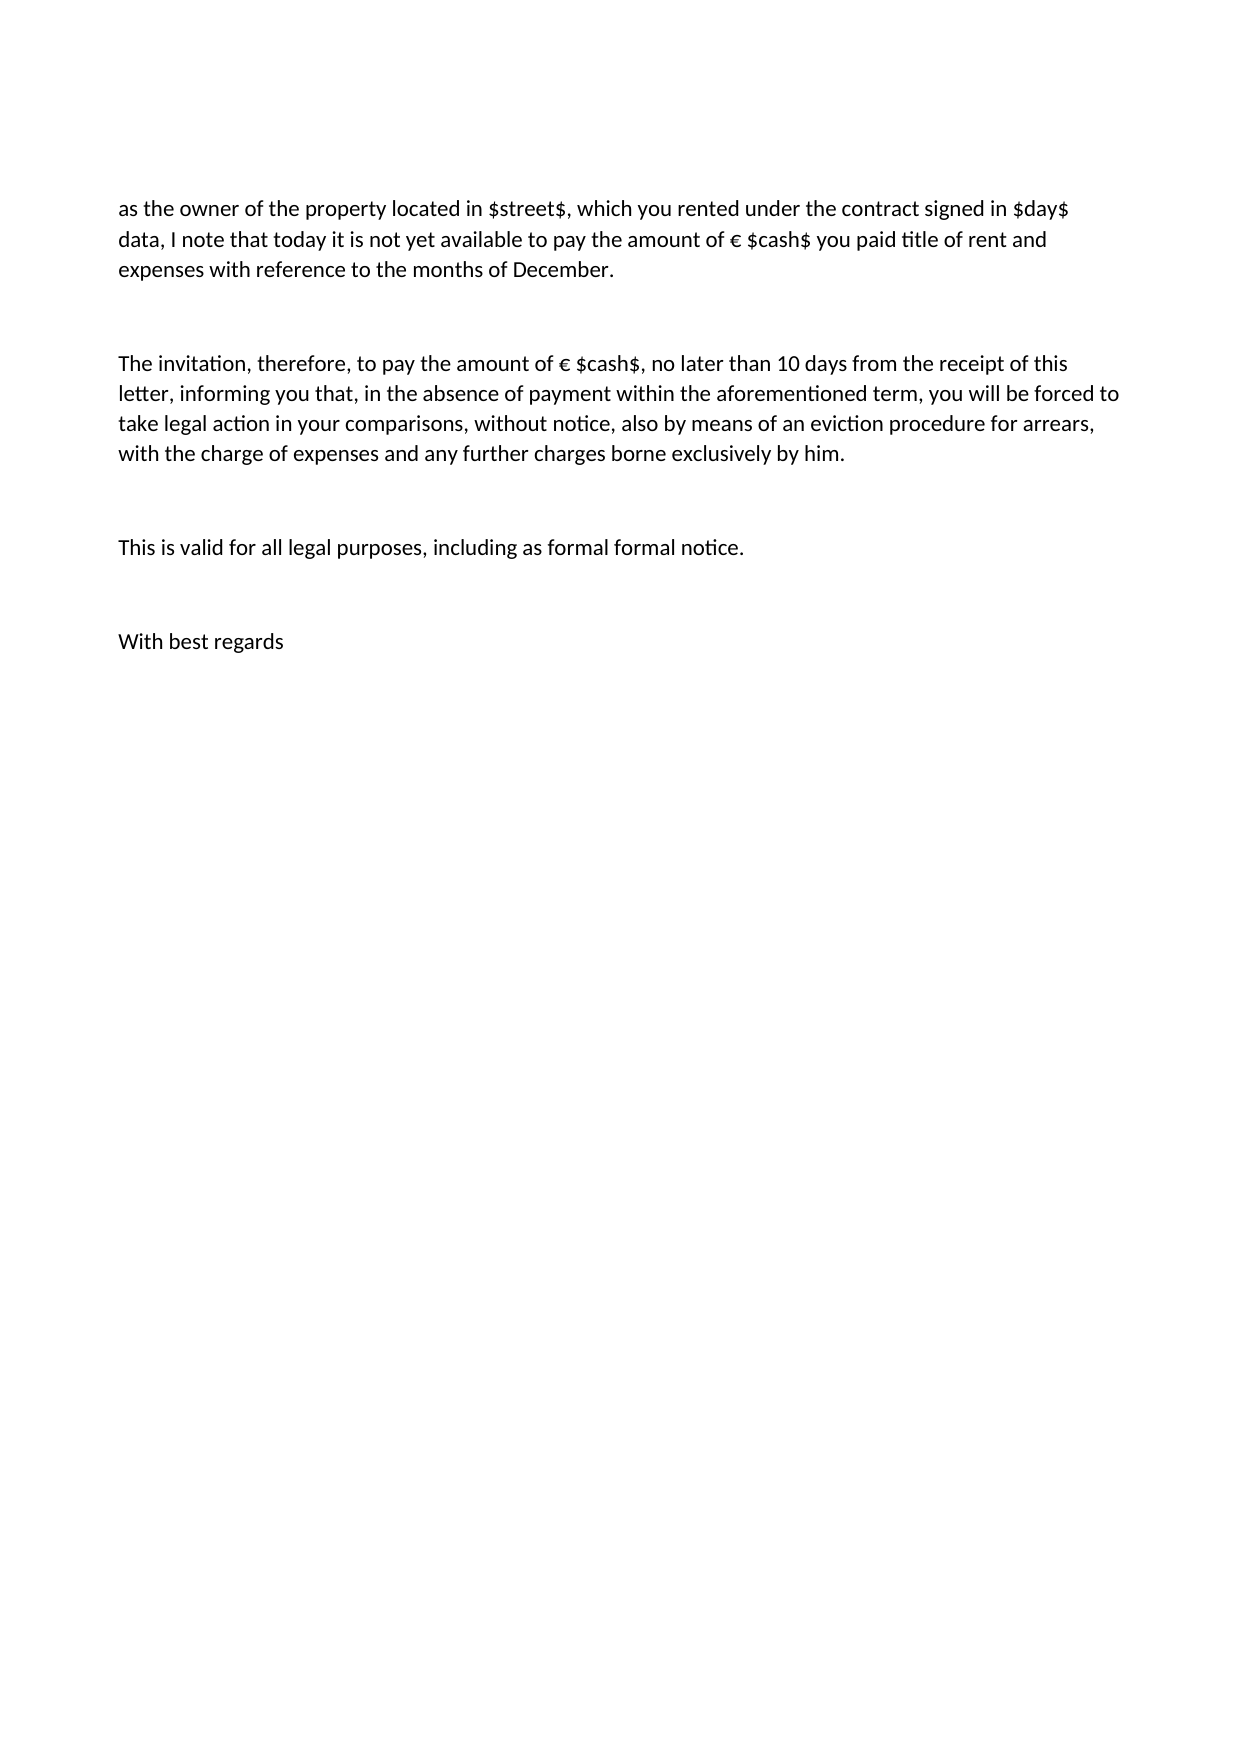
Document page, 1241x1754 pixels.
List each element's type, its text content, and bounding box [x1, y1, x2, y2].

text This is valid for all legal purposes, including as formal formal notice. [118, 533, 1122, 561]
text With best regards [118, 627, 1122, 655]
text as the owner of the property located in $street$, which you rented under the contract signed in $day$ data, I note that today it is not yet available to pay the amount of € $cash$ you paid title of rent and expenses with reference to the months of December. [118, 194, 1122, 283]
text The invitation, therefore, to pay the amount of € $cash$, no later than 10 days from the receipt of this letter, informing you that, in the absence of payment within the aforementioned term, you will be forced to take legal action in your comparisons, without notice, also by means of an eviction procedure for arrears, with the charge of expenses and any further charges borne exclusively by him. [118, 349, 1122, 467]
